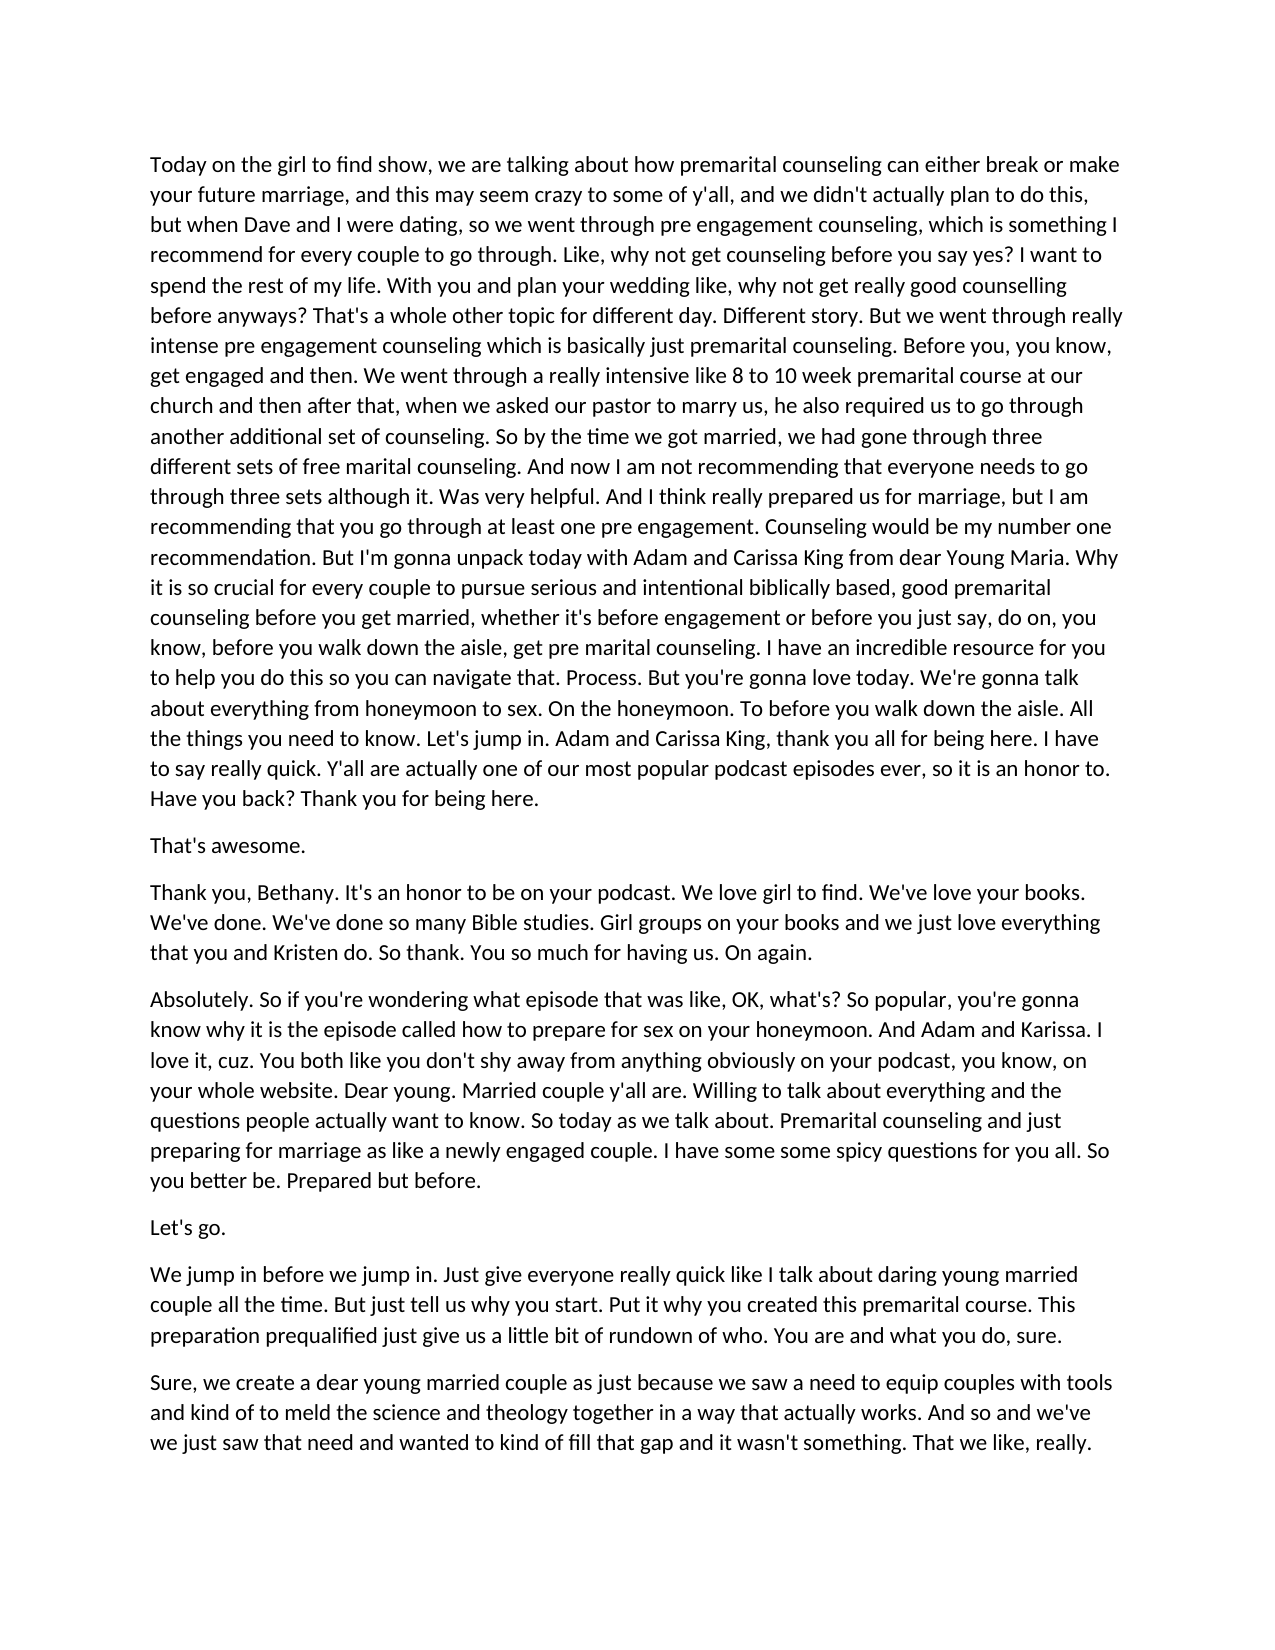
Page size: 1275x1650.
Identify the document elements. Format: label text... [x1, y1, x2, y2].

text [150, 1368, 1125, 1456]
text Let's go. [150, 1213, 1125, 1242]
text We jump in before we jump in. Just give everyone really quick like I talk about daring young married couple all the time. But just tell us why you start. Put it why you created this premarital course. This preparation prequalified just give us a little bit of rundown of who. You are and what you do, sure. [150, 1260, 1125, 1349]
text Absolutely. So if you're wondering what episode that was like, OK, what's? So popular, you're gonna know why it is the episode called how to prepare for sex on your honeymoon. And Adam and Karissa. I love it, cuz. You both like you don't shy away from anything obviously on your podcast, you know, on your whole website. Dear young. Married couple y'all are. Willing to talk about everything and the questions people actually want to know. So today as we talk about. Premarital counseling and just preparing for marriage as like a newly engaged couple. I have some some spicy questions for you all. So you better be. Prepared but before. [150, 985, 1125, 1195]
text Thank you, Bethany. It's an honor to be on your podcast. We love girl to find. We've love your books. We've done. We've done so many Bible studies. Girl groups on your books and we just love everything that you and Kristen do. So thank. You so much for having us. On again. [150, 878, 1125, 967]
text Today on the girl to find show, we are talking about how premarital counseling can either break or make your future marriage, and this may seem crazy to some of y'all, and we didn't actually plan to do this, but when Dave and I were dating, so we went through pre engagement counseling, which is something I recommend for every couple to go through. Like, why not get counseling before you say yes? I want to spend the rest of my life. With you and plan your wedding like, why not get really good counselling before anyways? That's a whole other topic for different day. Different story. But we went through really intense pre engagement counseling which is basically just premarital counseling. Before you, you know, get engaged and then. We went through a really intensive like 8 to 10 week premarital course at our church and then after that, when we asked our pastor to marry us, he also required us to go through another additional set of counseling. So by the time we got married, we had gone through three different sets of free marital counseling. And now I am not recommending that everyone needs to go through three sets although it. Was very helpful. And I think really prepared us for marriage, but I am recommending that you go through at least one pre engagement. Counseling would be my number one recommendation. But I'm gonna unpack today with Adam and Carissa King from dear Young Maria. Why it is so crucial for every couple to pursue serious and intentional biblically based, good premarital counseling before you get married, whether it's before engagement or before you just say, do on, you know, before you walk down the aisle, get pre marital counseling. I have an incredible resource for you to help you do this so you can navigate that. Process. But you're gonna love today. We're gonna talk about everything from honeymoon to sex. On the honeymoon. To before you walk down the aisle. All the things you need to know. Let's jump in. Adam and Carissa King, thank you all for being here. I have to say really quick. Y'all are actually one of our most popular podcast episodes ever, so it is an honor to. Have you back? Thank you for being here. [150, 150, 1125, 812]
text That's awesome. [150, 831, 1125, 859]
